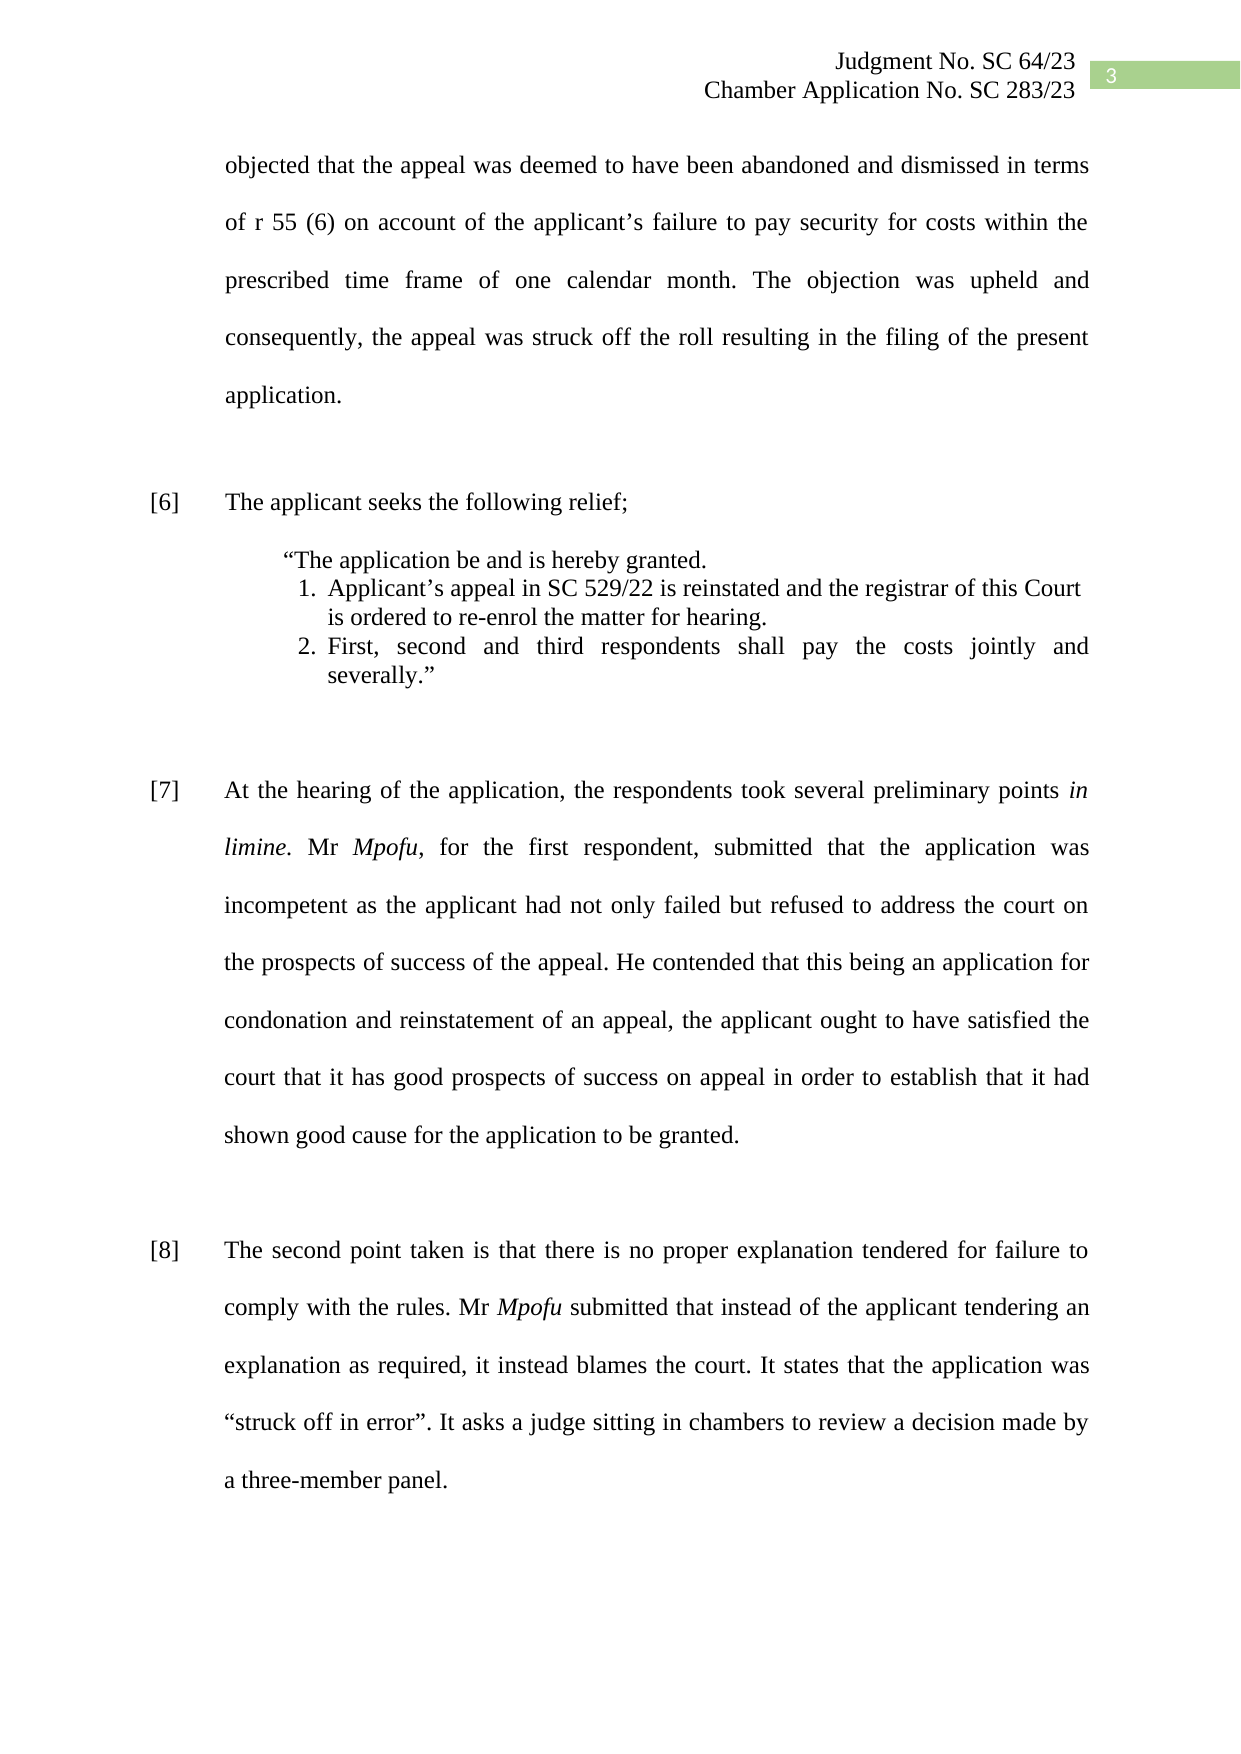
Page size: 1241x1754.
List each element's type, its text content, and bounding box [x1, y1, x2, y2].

text objected that the appeal was deemed to have been abandoned and dismissed in terms of r 55 (6) on account of the applicant’s failure to pay security for costs within the prescribed time frame of one calendar month. The objection was upheld and consequently, the appeal was struck off the roll resulting in the filing of the present application. [225, 150, 1090, 409]
text “The application be and is hereby granted. [283, 545, 1090, 573]
list First, second and third respondents shall pay the costs jointly and severally.” [298, 631, 1090, 688]
text [6] The applicant seeks the following relief; [150, 487, 1090, 516]
text [8] The second point taken is that there is no proper explanation tendered for failure to comply with the rules. Mr Mpofu submitted that instead of the applicant tendering an explanation as required, it instead blames the court. It states that the application was “struck off in error”. It asks a judge sitting in chambers to review a decision made by a three-member panel. [150, 1235, 1090, 1493]
list Applicant’s appeal in SC 529/22 is reinstated and the registrar of this Court [283, 573, 1090, 602]
text [7] At the hearing of the application, the respondents took several preliminary points in limine. Mr Mpofu, for the first respondent, submitted that the application was incompetent as the applicant had not only failed but refused to address the court on the prospects of success of the appeal. He contended that this being an application for condonation and reinstatement of an appeal, the applicant ought to have satisfied the court that it has good prospects of success on appeal in order to establish that it had shown good cause for the application to be granted. [150, 775, 1090, 1148]
list is ordered to re-enrol the matter for hearing. [298, 602, 1090, 631]
